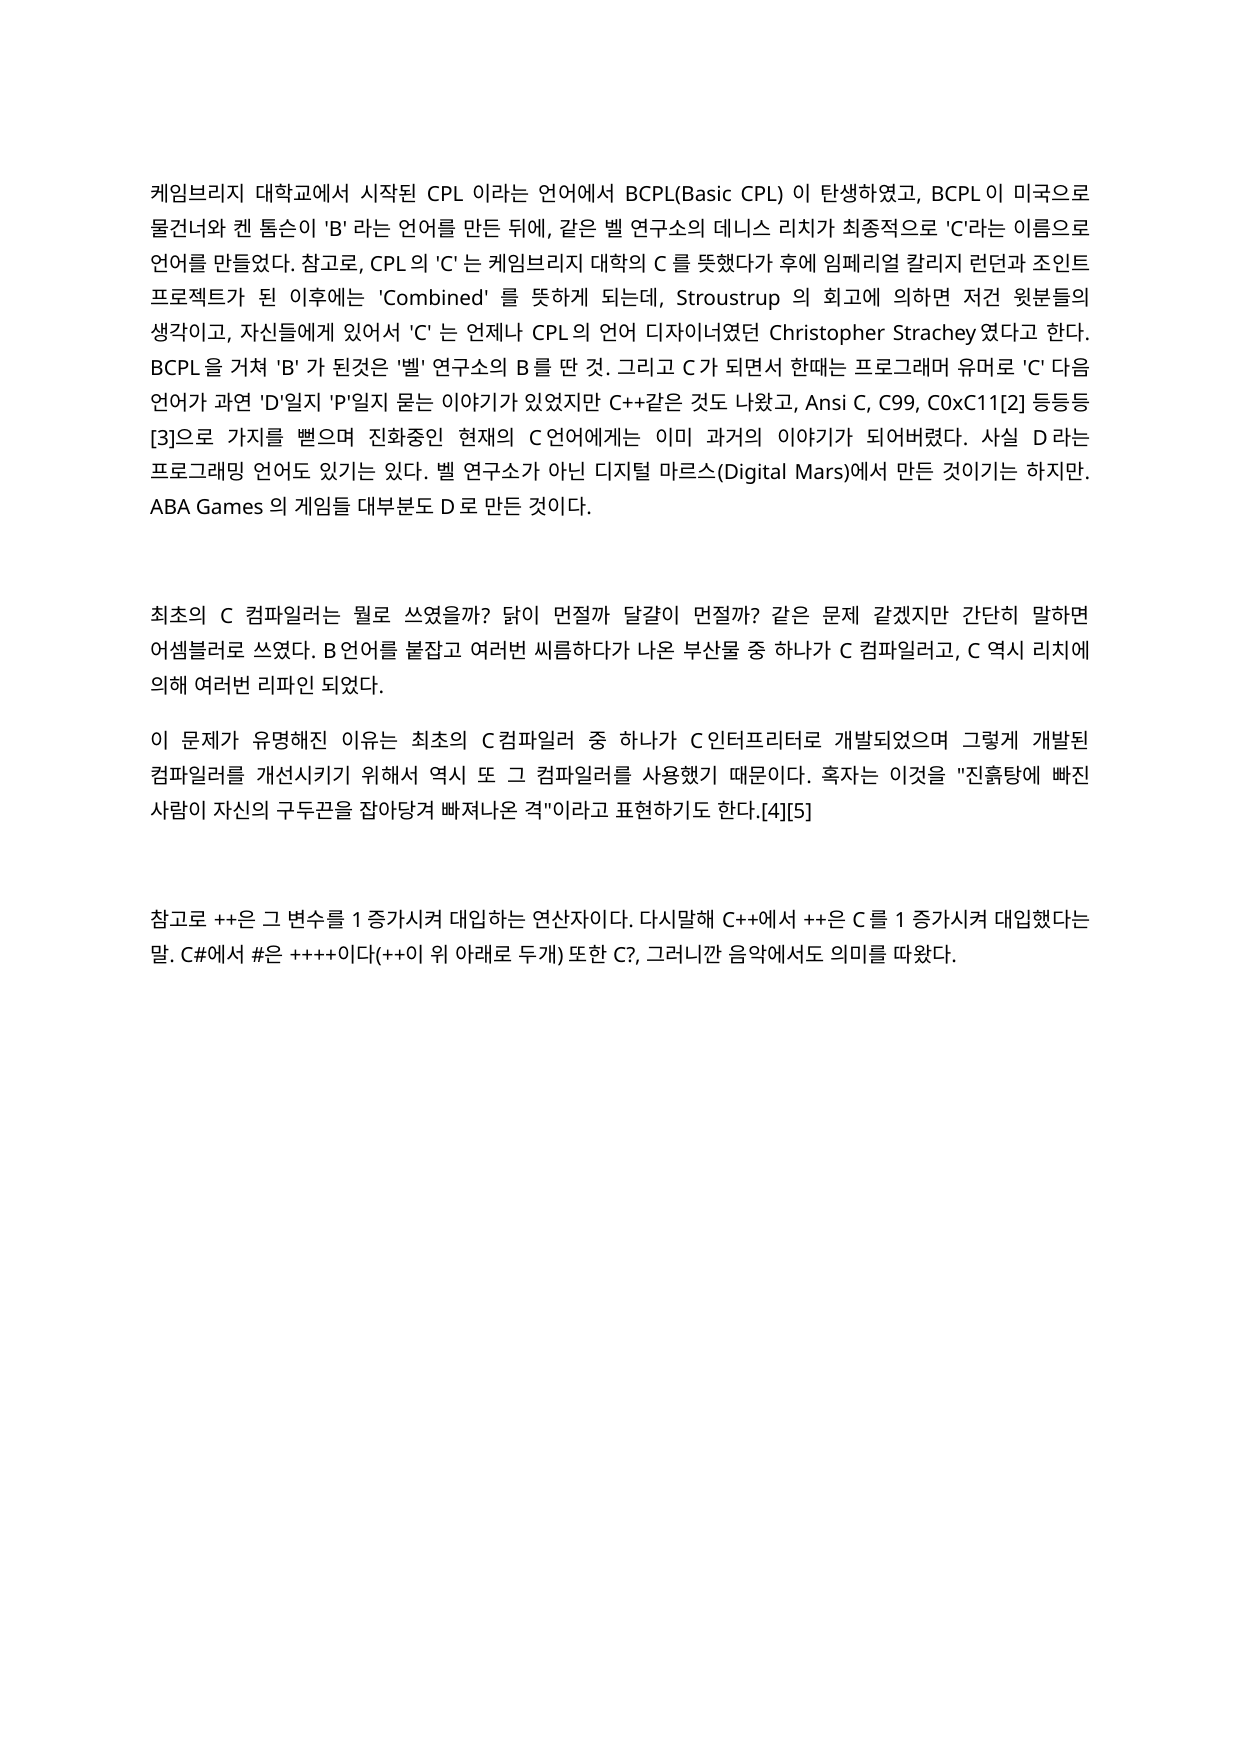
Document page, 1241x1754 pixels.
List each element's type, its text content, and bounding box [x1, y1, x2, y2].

text 이 문제가 유명해진 이유는 최초의 C컴파일러 중 하나가 C인터프리터로 개발되었으며 그렇게 개발된 컴파일러를 개선시키기 위해서 역시 또 그 컴파일러를 사용했기 때문이다. 혹자는 이것을 "진흙탕에 빠진 사람이 자신의 구두끈을 잡아당겨 빠져나온 격"이라고 표현하기도 한다.[4][5] [150, 724, 1090, 824]
text 케임브리지 대학교에서 시작된 CPL 이라는 언어에서 BCPL(Basic CPL) 이 탄생하였고, BCPL이 미국으로 물건너와 켄 톰슨이 'B' 라는 언어를 만든 뒤에, 같은 벨 연구소의 데니스 리치가 최종적으로 'C'라는 이름으로 언어를 만들었다. 참고로, CPL의 'C' 는 케임브리지 대학의 C 를 뜻했다가 후에 임페리얼 칼리지 런던과 조인트 프로젝트가 된 이후에는 'Combined' 를 뜻하게 되는데, Stroustrup 의 회고에 의하면 저건 윗분들의 생각이고, 자신들에게 있어서 'C' 는 언제나 CPL의 언어 디자이너였던 Christopher Strachey였다고 한다. BCPL을 거쳐 'B' 가 된것은 '벨' 연구소의 B를 딴 것. 그리고 C가 되면서 한때는 프로그래머 유머로 'C' 다음 언어가 과연 'D'일지 'P'일지 묻는 이야기가 있었지만 C++같은 것도 나왔고, Ansi C, C99, C0xC11[2] 등등등[3]으로 가지를 뻗으며 진화중인 현재의 C언어에게는 이미 과거의 이야기가 되어버렸다. 사실 D라는 프로그래밍 언어도 있기는 있다. 벨 연구소가 아닌 디지털 마르스(Digital Mars)에서 만든 것이기는 하지만. ABA Games 의 게임들 대부분도 D로 만든 것이다. [150, 177, 1090, 521]
text 참고로 ++은 그 변수를 1증가시켜 대입하는 연산자이다. 다시말해 C++에서 ++은 C를 1 증가시켜 대입했다는 말. C#에서 #은 ++++이다(++이 위 아래로 두개) 또한 C?, 그러니깐 음악에서도 의미를 따왔다. [150, 903, 1090, 968]
text 최초의 C 컴파일러는 뭘로 쓰였을까? 닭이 먼절까 달걀이 먼절까? 같은 문제 같겠지만 간단히 말하면 어셈블러로 쓰였다. B언어를 붙잡고 여러번 씨름하다가 나온 부산물 중 하나가 C 컴파일러고, C 역시 리치에 의해 여러번 리파인 되었다. [150, 599, 1090, 699]
